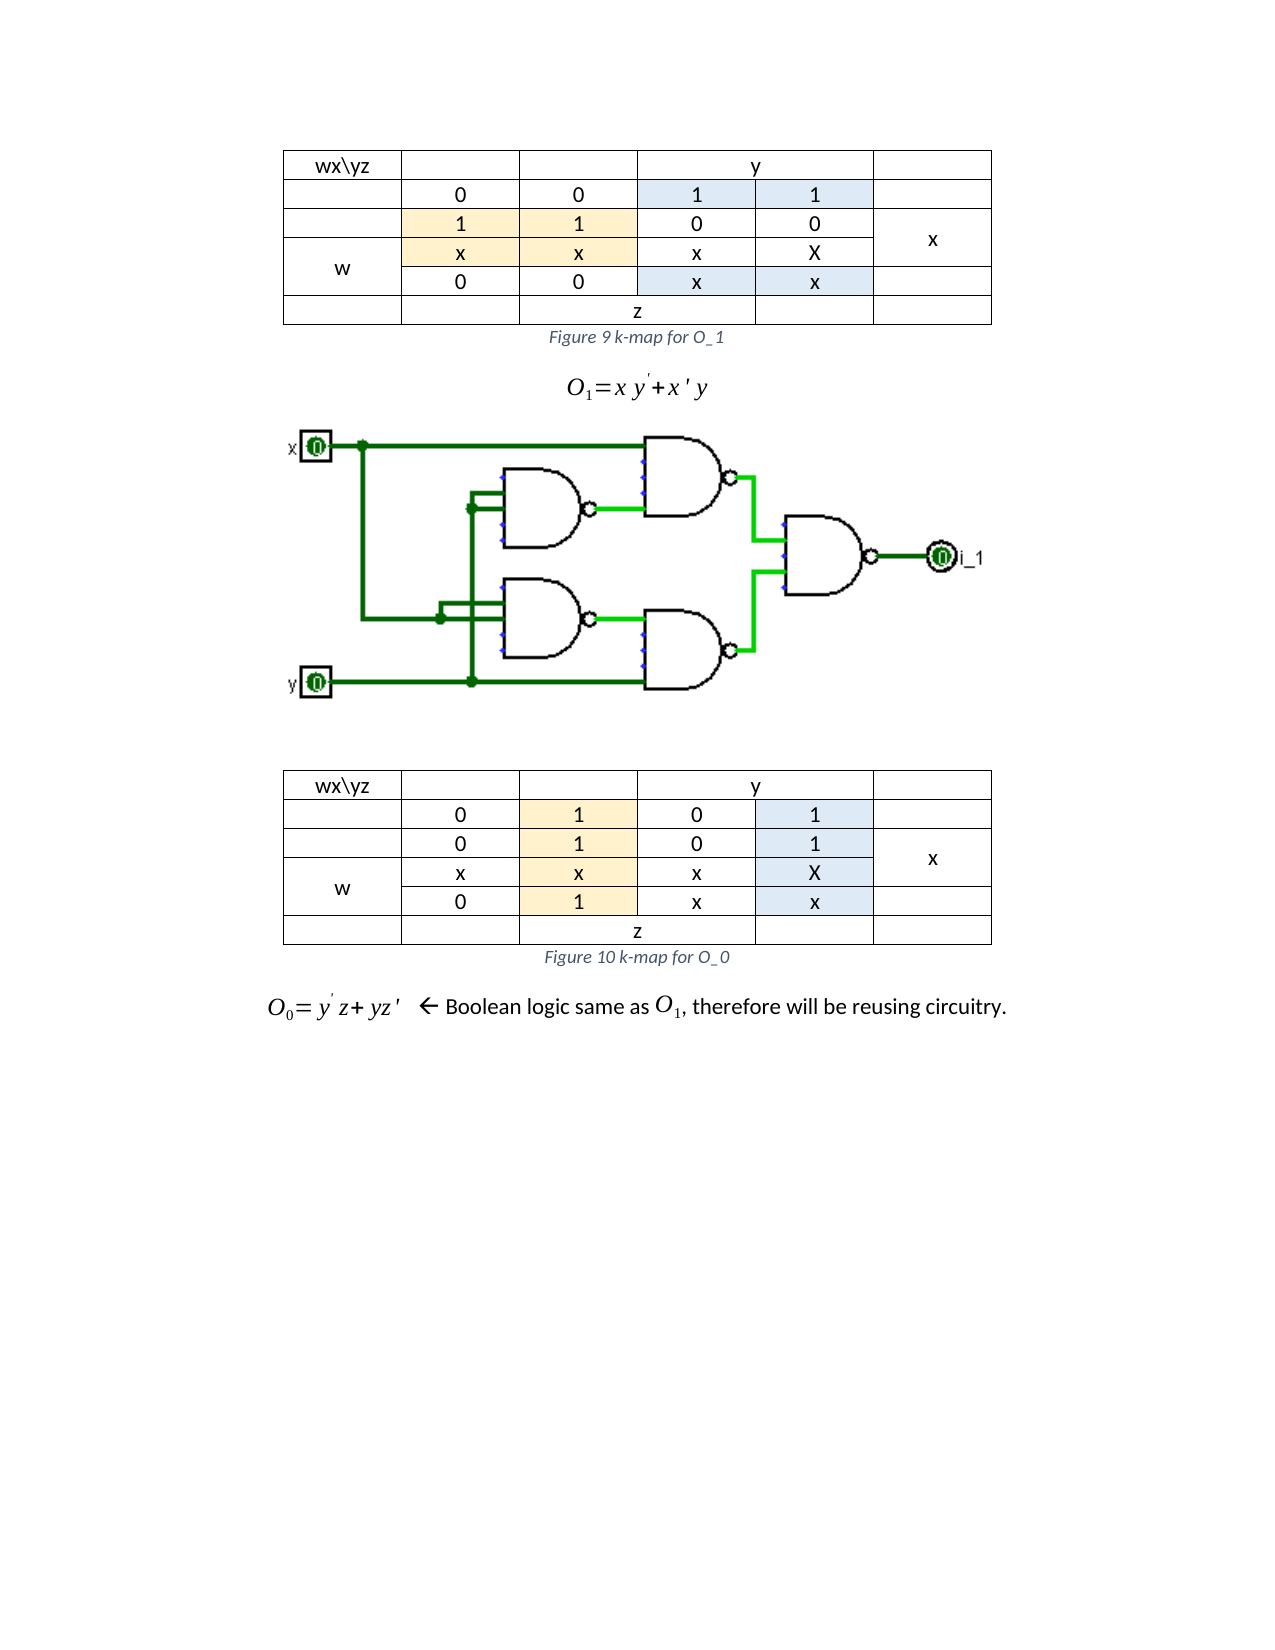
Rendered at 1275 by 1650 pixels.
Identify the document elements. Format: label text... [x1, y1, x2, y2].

table_cell 1 [756, 829, 873, 857]
table_cell [284, 209, 401, 237]
table_cell [284, 829, 401, 857]
table_cell 0 [520, 180, 637, 208]
table_cell x [874, 829, 991, 886]
table_header wx\yz [284, 771, 401, 799]
table_cell 0 [638, 800, 755, 828]
text Boolean logic same as , therefore will be reusing circuitry. [150, 989, 1125, 1024]
table_cell X [756, 858, 873, 886]
table_cell z [520, 916, 755, 944]
table_header [874, 151, 991, 179]
table_cell 1 [520, 800, 637, 828]
table_cell 1 [520, 887, 637, 915]
table_cell x [402, 858, 519, 886]
table_cell [284, 800, 401, 828]
table_cell x [756, 887, 873, 915]
table_cell [284, 180, 401, 208]
table_cell 1 [520, 209, 637, 237]
table_cell X [756, 238, 873, 266]
text Figure 10 k-map for O_0 [150, 945, 1125, 968]
table_cell 0 [402, 180, 519, 208]
table_cell 0 [402, 267, 519, 295]
table_cell x [638, 238, 755, 266]
table_cell x [402, 238, 519, 266]
table_cell x [638, 267, 755, 295]
table_cell [874, 267, 991, 295]
table_header [402, 771, 519, 799]
table_cell 0 [756, 209, 873, 237]
table_cell x [874, 209, 991, 266]
table_cell [874, 296, 991, 324]
table_cell [874, 800, 991, 828]
table_header [520, 151, 637, 179]
table_cell [874, 180, 991, 208]
table_cell [284, 916, 401, 944]
table_cell 0 [638, 209, 755, 237]
table_cell [402, 296, 519, 324]
table_cell z [520, 296, 755, 324]
table_header [874, 771, 991, 799]
table_cell 0 [638, 829, 755, 857]
table_cell 0 [520, 267, 637, 295]
table_header y [638, 771, 873, 799]
table_cell [402, 916, 519, 944]
table_cell w [284, 858, 401, 915]
text Figure 9 k-map for O_1 [150, 325, 1125, 348]
table_cell 0 [402, 829, 519, 857]
table_header [520, 771, 637, 799]
table_cell [756, 916, 873, 944]
table_cell 1 [756, 800, 873, 828]
table_cell [874, 887, 991, 915]
table_cell 1 [402, 209, 519, 237]
table_cell 0 [402, 800, 519, 828]
table_cell [874, 916, 991, 944]
table_cell [284, 296, 401, 324]
table_cell x [520, 858, 637, 886]
picture [281, 422, 994, 705]
table_header [402, 151, 519, 179]
table_cell 0 [402, 887, 519, 915]
table_cell 1 [756, 180, 873, 208]
table_cell w [284, 238, 401, 295]
table_header y [638, 151, 873, 179]
table_cell 1 [520, 829, 637, 857]
table_cell 1 [638, 180, 755, 208]
table_cell x [638, 858, 755, 886]
table_cell [756, 296, 873, 324]
table_cell x [520, 238, 637, 266]
table_header wx\yz [284, 151, 401, 179]
table_cell x [638, 887, 755, 915]
table_cell x [756, 267, 873, 295]
